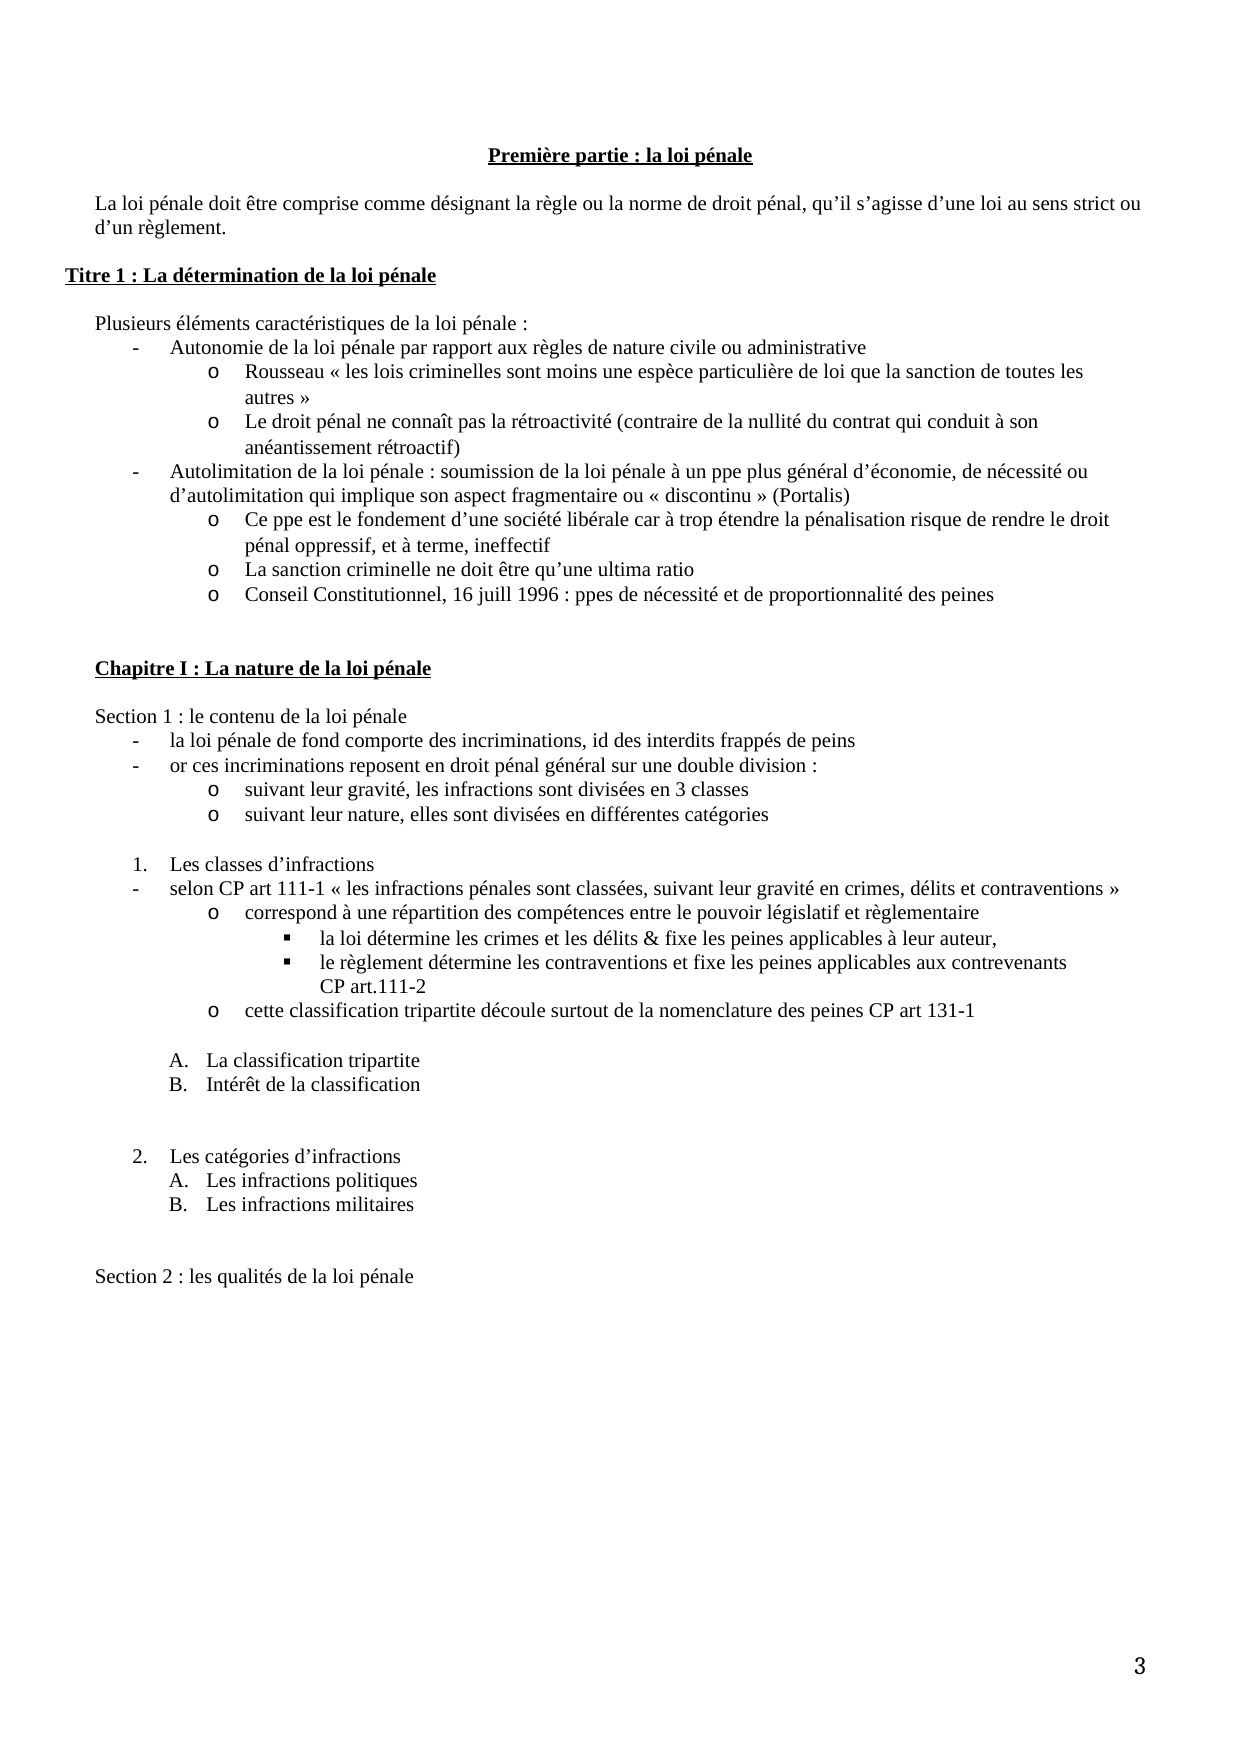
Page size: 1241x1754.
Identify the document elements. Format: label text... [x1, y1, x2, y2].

list Les infractions politiques [168, 1168, 1146, 1192]
list Ce ppe est le fondement d’une société libérale car à trop étendre la pénalisation risque de rendre le droit pénal oppressif, et à terme, ineffectif [207, 507, 1146, 557]
list la loi détermine les crimes et les délits & fixe les peines applicables à leur auteur, [282, 926, 1146, 950]
list Le droit pénal ne connaît pas la rétroactivité (contraire de la nullité du contrat qui conduit à son anéantissement rétroactif) [207, 409, 1146, 459]
list Les infractions militaires [168, 1192, 1146, 1216]
list Autolimitation de la loi pénale : soumission de la loi pénale à un ppe plus général d’économie, de nécessité ou d’autolimitation qui implique son aspect fragmentaire ou « discontinu » (Portalis) [132, 459, 1146, 507]
list Conseil Constitutionnel, 16 juill 1996 : ppes de nécessité et de proportionnalité des peines [207, 582, 1146, 608]
list or ces incriminations reposent en droit pénal général sur une double division : [132, 752, 1146, 777]
list Les catégories d’infractions [132, 1144, 1146, 1168]
text Plusieurs éléments caractéristiques de la loi pénale : [94, 311, 1146, 335]
text La loi pénale doit être comprise comme désignant la règle ou la norme de droit pénal, qu’il s’agisse d’une loi au sens strict ou d’un règlement. [94, 191, 1146, 239]
list La sanction criminelle ne doit être qu’une ultima ratio [207, 557, 1146, 582]
text Titre 1 : La détermination de la loi pénale [65, 263, 1146, 287]
list selon CP art 111-1 « les infractions pénales sont classées, suivant leur gravité en crimes, délits et contraventions » [132, 876, 1146, 900]
list Rousseau « les lois criminelles sont moins une espèce particulière de loi que la sanction de toutes les autres » [207, 359, 1146, 409]
list La classification tripartite [168, 1048, 1146, 1072]
list Autonomie de la loi pénale par rapport aux règles de nature civile ou administrative [132, 335, 1146, 359]
list le règlement détermine les contraventions et fixe les peines applicables aux contrevenants CP art.111-2 [282, 950, 1146, 998]
text Section 1 : le contenu de la loi pénale [94, 704, 1146, 728]
list Intérêt de la classification [168, 1072, 1146, 1096]
list Les classes d’infractions [132, 852, 1146, 876]
text Section 2 : les qualités de la loi pénale [94, 1264, 1146, 1288]
list suivant leur gravité, les infractions sont divisées en 3 classes [207, 777, 1146, 802]
list cette classification tripartite découle surtout de la nomenclature des peines CP art 131-1 [207, 998, 1146, 1024]
list correspond à une répartition des compétences entre le pouvoir législatif et règlementaire [207, 900, 1146, 926]
text Première partie : la loi pénale [94, 143, 1146, 167]
list la loi pénale de fond comporte des incriminations, id des interdits frappés de peins [132, 728, 1146, 752]
list suivant leur nature, elles sont divisées en différentes catégories [207, 802, 1146, 828]
text Chapitre I : La nature de la loi pénale [94, 656, 1146, 680]
